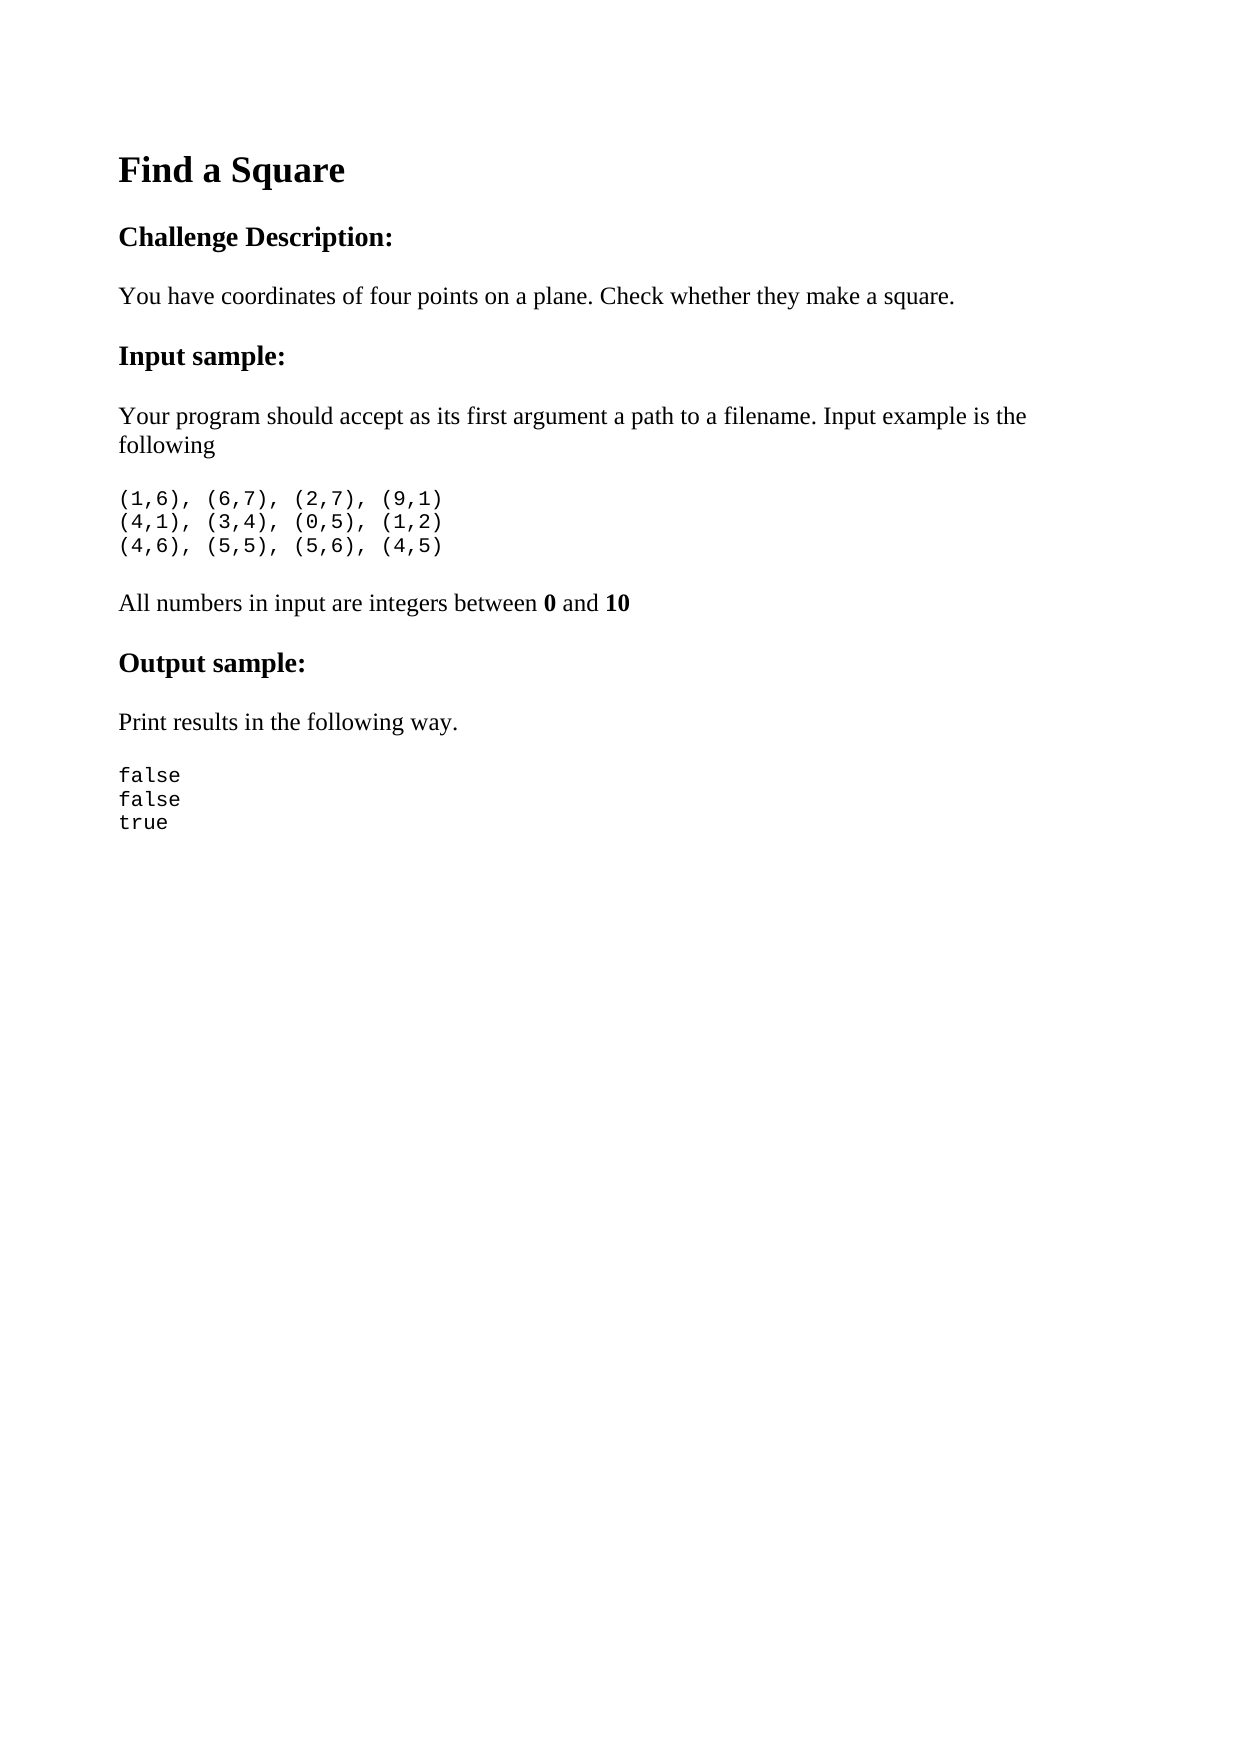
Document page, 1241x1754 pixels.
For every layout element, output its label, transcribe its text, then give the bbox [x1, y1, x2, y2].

text false [118, 789, 1122, 812]
text (4,6), (5,5), (5,6), (4,5) [118, 535, 1122, 558]
text Output sample: [118, 646, 1122, 678]
text Challenge Description: [118, 220, 1122, 252]
text Input sample: [118, 339, 1122, 372]
text Print results in the following way. [118, 707, 1122, 736]
text (4,1), (3,4), (0,5), (1,2) [118, 511, 1122, 535]
text Your program should accept as its first argument a path to a filename. Input example is the following [118, 401, 1122, 458]
text You have coordinates of four points on a plane. Check whether they make a square. [118, 281, 1122, 310]
text false [118, 765, 1122, 789]
text Find a Square [118, 148, 1122, 191]
text (1,6), (6,7), (2,7), (9,1) [118, 488, 1122, 511]
text All numbers in input are integers between 0 and 10 [118, 588, 1122, 616]
text true [118, 812, 1122, 836]
